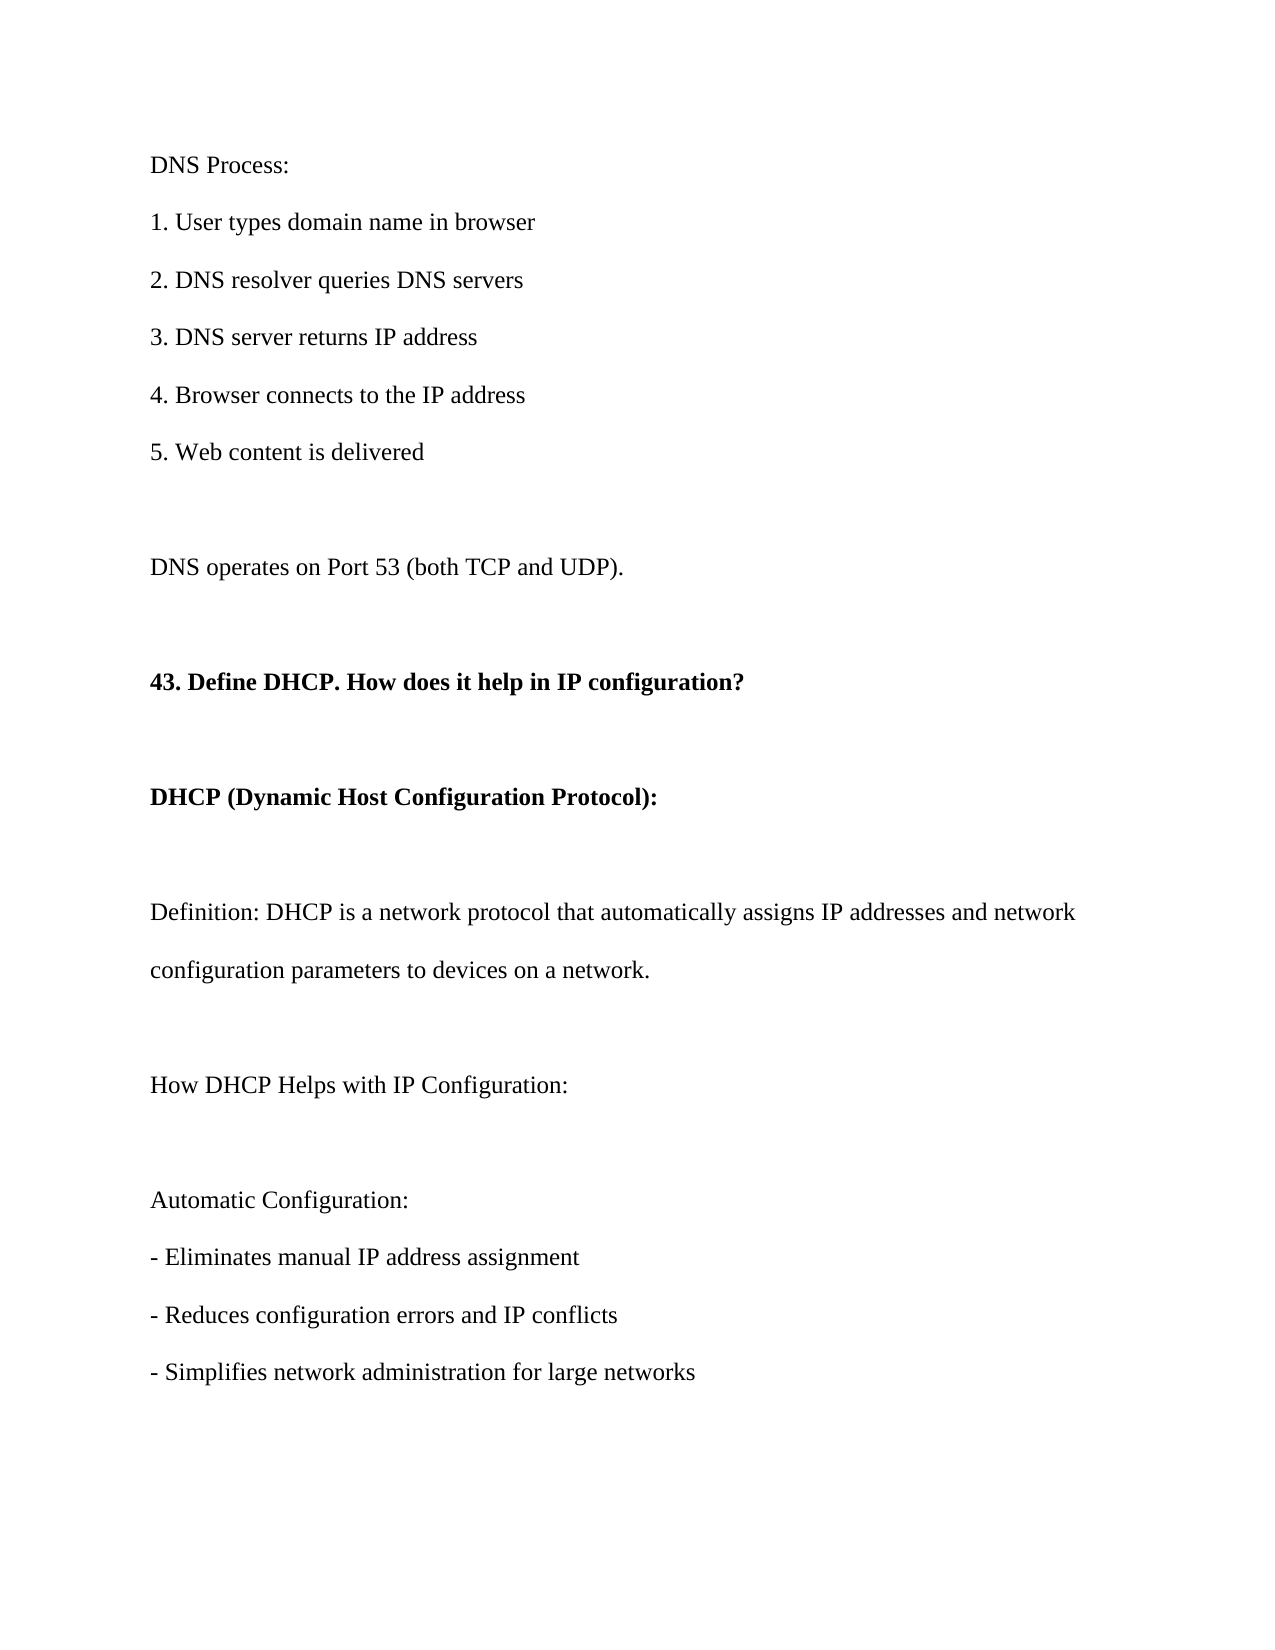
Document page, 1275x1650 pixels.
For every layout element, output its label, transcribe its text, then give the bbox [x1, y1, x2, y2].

text How DHCP Helps with IP Configuration: [150, 1070, 1125, 1099]
text - Reduces configuration errors and IP conflicts [150, 1300, 1125, 1329]
text 2. DNS resolver queries DNS servers [150, 265, 1125, 294]
text 5. Web content is delivered [150, 437, 1125, 466]
text - Eliminates manual IP address assignment [150, 1242, 1125, 1271]
text DHCP (Dynamic Host Configuration Protocol): [150, 782, 1125, 811]
text 3. DNS server returns IP address [150, 322, 1125, 351]
text - Simplifies network administration for large networks [150, 1357, 1125, 1386]
text DNS Process: [150, 150, 1125, 179]
text 4. Browser connects to the IP address [150, 380, 1125, 409]
text Definition: DHCP is a network protocol that automatically assigns IP addresses and network configuration parameters to devices on a network. [150, 897, 1125, 984]
text 43. Define DHCP. How does it help in IP configuration? [150, 667, 1125, 696]
text 1. User types domain name in browser [150, 207, 1125, 236]
text Automatic Configuration: [150, 1185, 1125, 1214]
text DNS operates on Port 53 (both TCP and UDP). [150, 552, 1125, 581]
